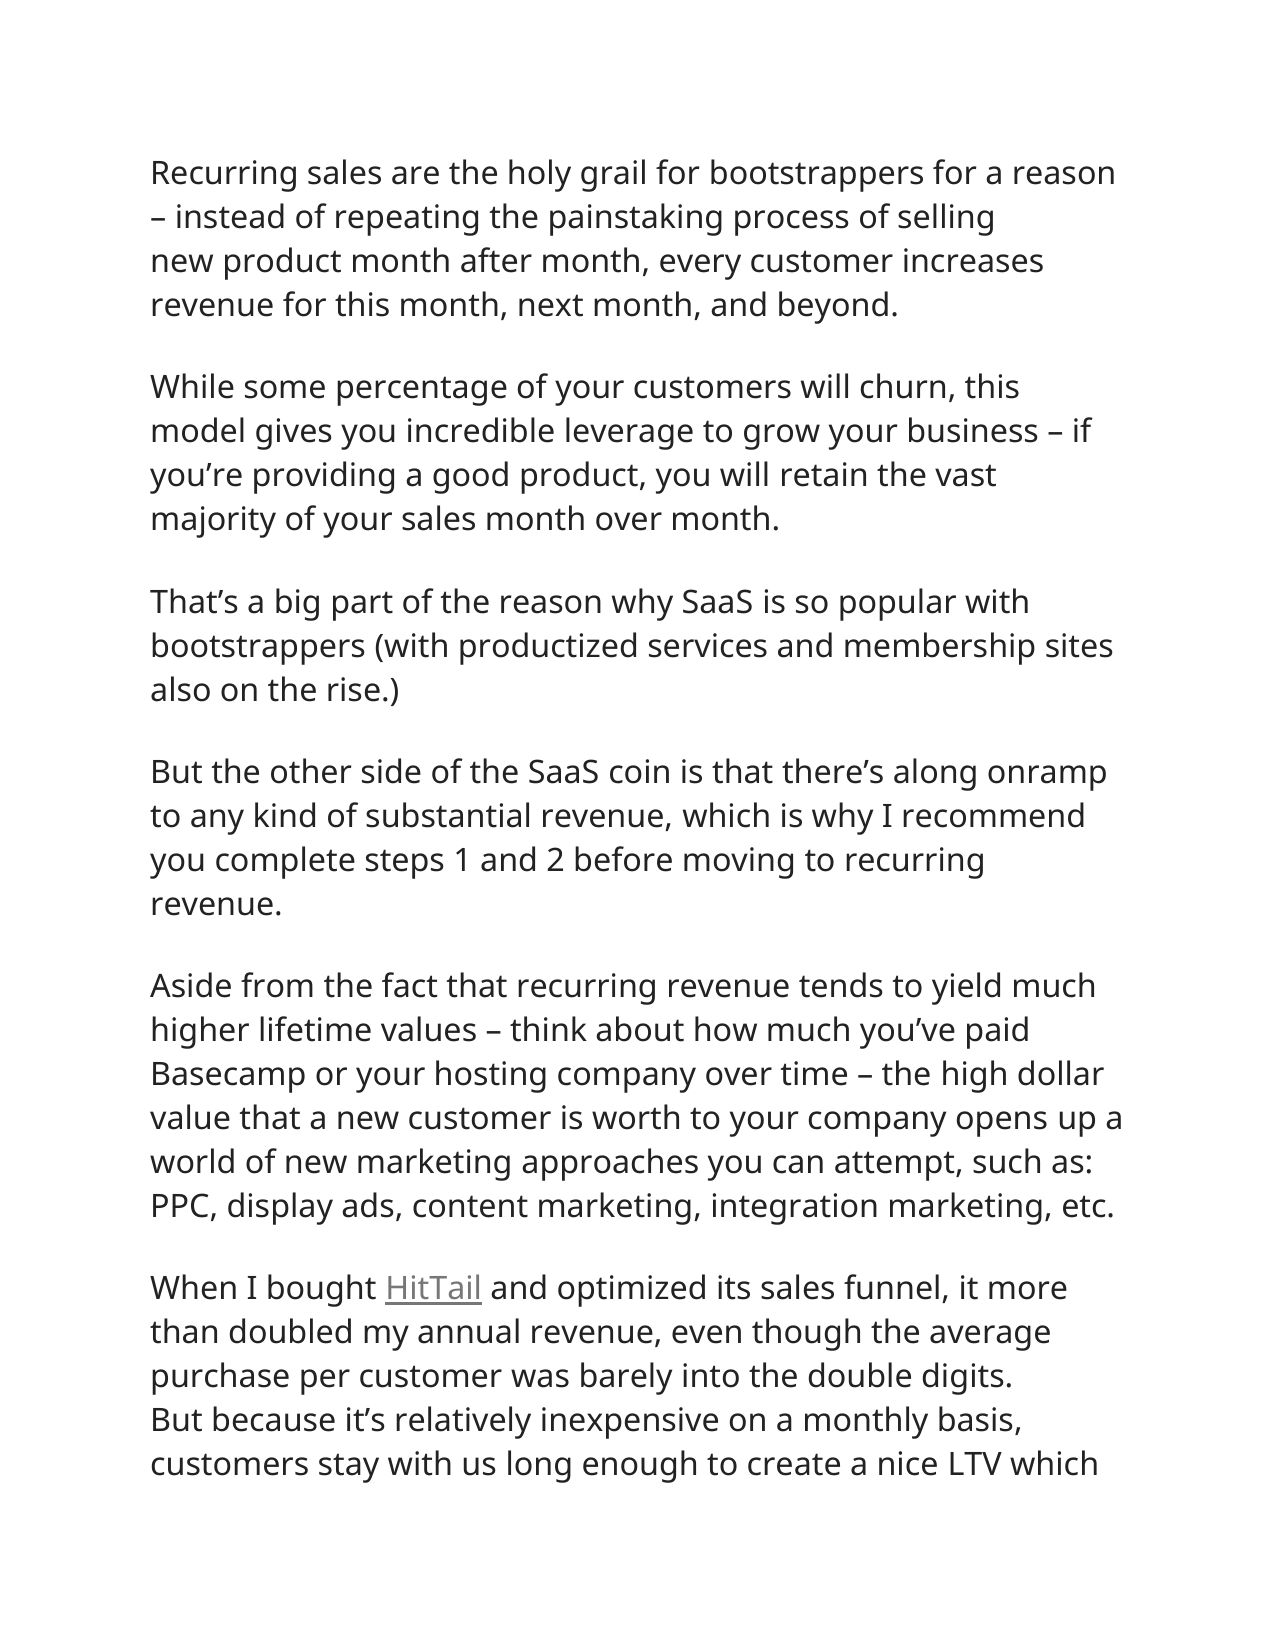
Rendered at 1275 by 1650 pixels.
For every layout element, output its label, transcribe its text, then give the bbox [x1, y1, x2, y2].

text Aside from the fact that recurring revenue tends to yield much higher lifetime values – think about how much you’ve paid Basecamp or your hosting company over time – the high dollar value that a new customer is worth to your company opens up a world of new marketing approaches you can attempt, such as: PPC, display ads, content marketing, integration marketing, etc. [150, 963, 1125, 1227]
text Recurring sales are the holy grail for bootstrappers for a reason – instead of repeating the painstaking process of selling new product month after month, every customer increases revenue for this month, next month, and beyond. [150, 150, 1125, 326]
text But the other side of the SaaS coin is that there’s along onramp to any kind of substantial revenue, which is why I recommend you complete steps 1 and 2 before moving to recurring revenue. [150, 749, 1125, 925]
text That’s a big part of the reason why SaaS is so popular with bootstrappers (with productized services and membership sites also on the rise.) [150, 578, 1125, 710]
text While some percentage of your customers will churn, this model gives you incredible leverage to grow your business – if you’re providing a good product, you will retain the vast majority of your sales month over month. [150, 364, 1125, 540]
text When I bought HitTail and optimized its sales funnel, it more than doubled my annual revenue, even though the average purchase per customer was barely into the double digits. [150, 1265, 1125, 1397]
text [150, 1397, 1125, 1485]
